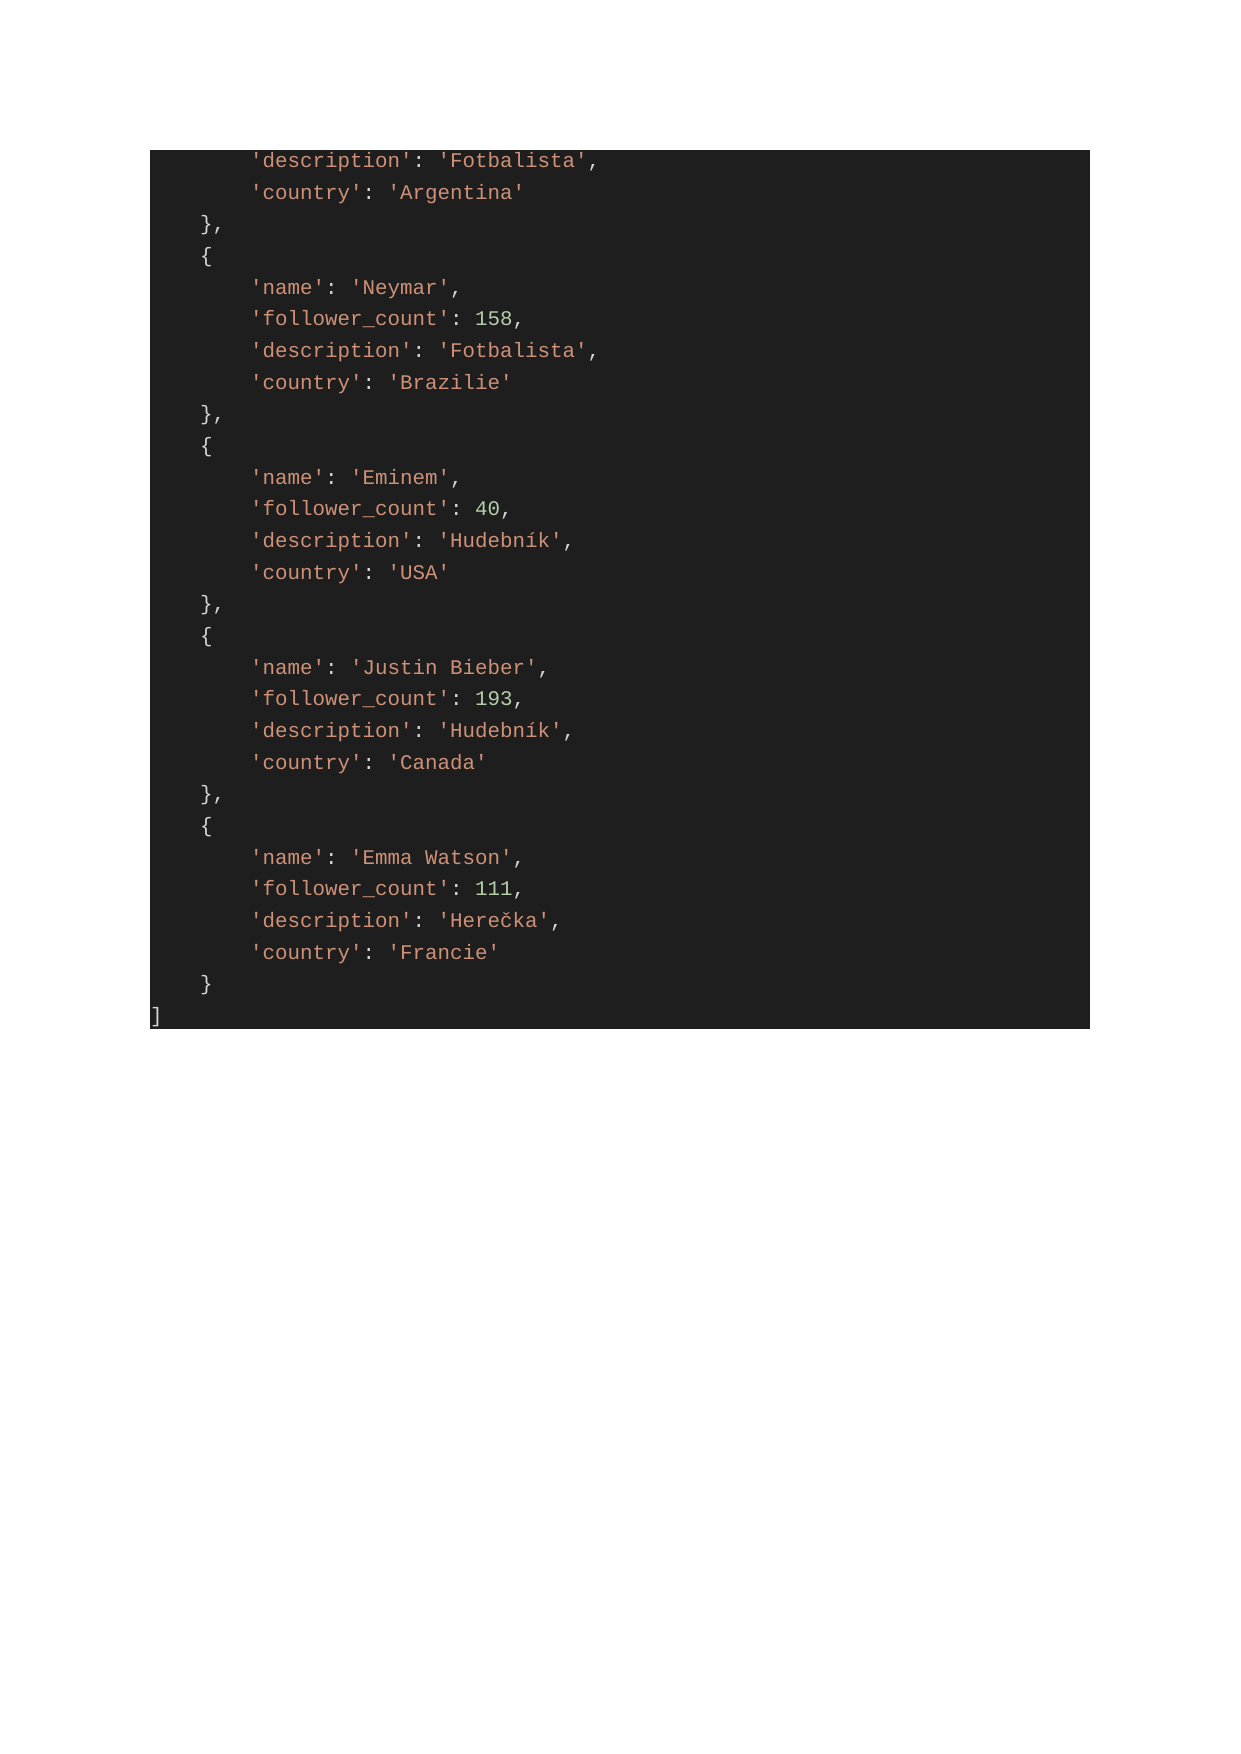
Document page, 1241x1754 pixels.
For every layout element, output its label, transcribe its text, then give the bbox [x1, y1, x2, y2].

text 'follower_count': 193, [150, 688, 1090, 712]
text { [150, 625, 1090, 649]
text }, [150, 213, 1090, 237]
text }, [150, 593, 1090, 617]
text 'name': 'Neymar', [150, 277, 1090, 300]
text 'country': 'Argentina' [150, 182, 1090, 205]
text }, [150, 783, 1090, 807]
text 'name': 'Emma Watson', [150, 847, 1090, 870]
text 'description': 'Hudebník', [150, 720, 1090, 744]
text 'name': 'Justin Bieber', [150, 657, 1090, 680]
text 'name': 'Eminem', [150, 467, 1090, 490]
text 'description': 'Fotbalista', [150, 150, 1090, 174]
text 'country': 'USA' [150, 562, 1090, 585]
text 'follower_count': 158, [150, 308, 1090, 332]
text 'description': 'Herečka', [150, 910, 1090, 934]
text } [150, 973, 1090, 997]
text ] [150, 1005, 1090, 1029]
text { [150, 245, 1090, 269]
text 'country': 'Brazilie' [150, 372, 1090, 395]
text 'follower_count': 111, [150, 878, 1090, 902]
text 'country': 'Canada' [150, 752, 1090, 775]
text 'country': 'Francie' [150, 942, 1090, 965]
text 'follower_count': 40, [150, 498, 1090, 522]
text 'description': 'Hudebník', [150, 530, 1090, 554]
text }, [150, 403, 1090, 427]
text { [150, 815, 1090, 839]
text { [150, 435, 1090, 459]
text 'description': 'Fotbalista', [150, 340, 1090, 364]
